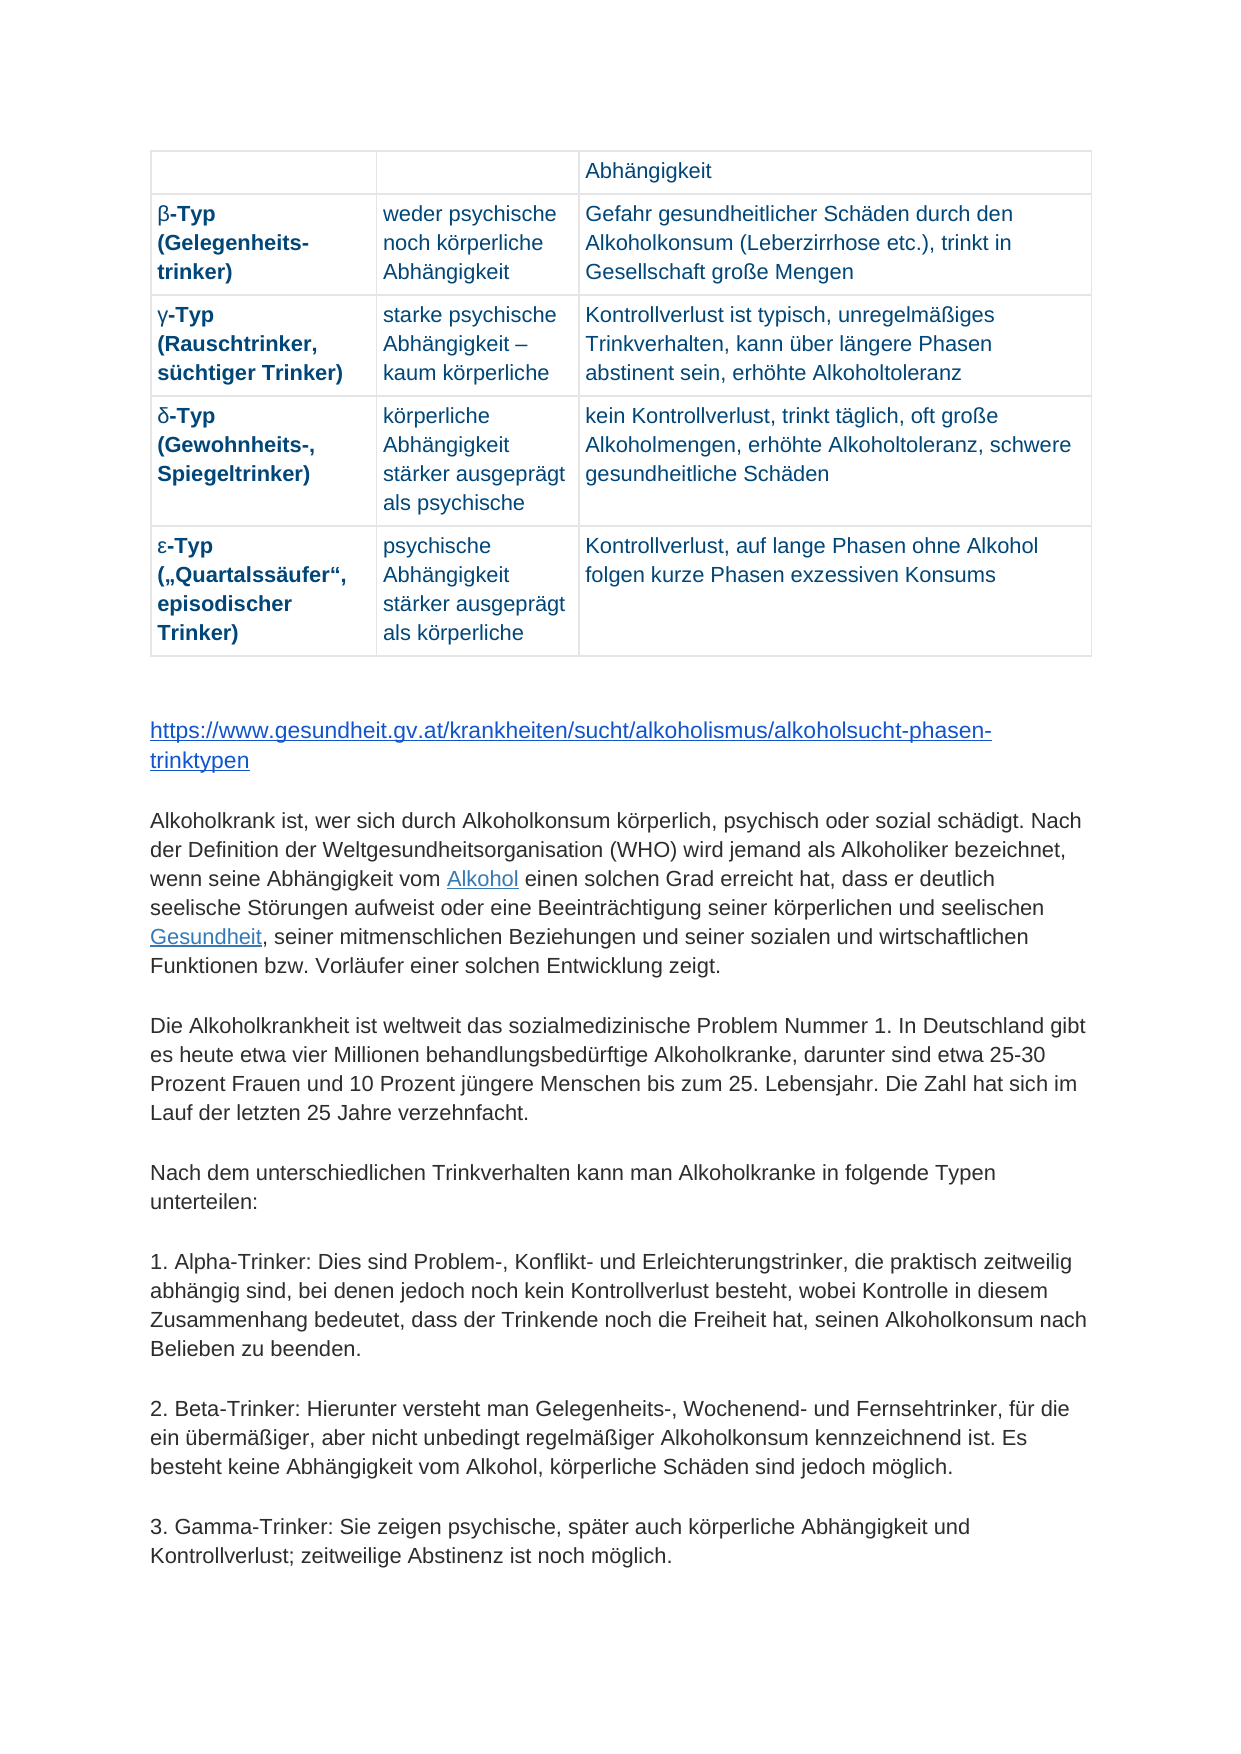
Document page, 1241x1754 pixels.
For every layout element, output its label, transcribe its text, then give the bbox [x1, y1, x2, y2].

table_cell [377, 152, 578, 193]
text 2. Beta-Trinker: Hierunter versteht man Gelegenheits-, Wochenend- und Fernsehtrinker, für die ein übermäßiger, aber nicht unbedingt regelmäßiger Alkoholkonsum kennzeichnend ist. Es besteht keine Abhängigkeit vom Alkohol, körperliche Schäden sind jedoch möglich. [150, 1396, 1090, 1479]
table_cell Kontrollverlust, auf lange Phasen ohne Alkohol folgen kurze Phasen exzessiven Konsums [580, 527, 1091, 655]
table_cell β-Typ (Gelegenheits­trinker) [152, 195, 376, 294]
text Nach dem unterschiedlichen Trinkverhalten kann man Alkoholkranke in folgende Typen unterteilen: [150, 1160, 1090, 1214]
table_cell weder psychische noch körperliche Abhängigkeit [377, 195, 578, 294]
table_cell kein Kontrollverlust, trinkt täglich, oft große Alkoholmengen, erhöhte Alkoholtoleranz, schwere gesundheitliche Schäden [580, 397, 1091, 525]
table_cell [580, 152, 1091, 193]
text Alkoholkrank ist, wer sich durch Alkoholkonsum körperlich, psychisch oder sozial schädigt. Nach der Definition der Weltgesundheitsorganisation (WHO) wird jemand als Alkoholiker bezeichnet, wenn seine Abhängigkeit vom Alkohol einen solchen Grad erreicht hat, dass er deutlich seelische Störungen aufweist oder eine Beeinträchtigung seiner körperlichen und seelischen Gesundheit, seiner mitmenschlichen Beziehungen und seiner sozialen und wirtschaftlichen Funktionen bzw. Vorläufer einer solchen Entwicklung zeigt. [150, 808, 1090, 978]
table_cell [152, 152, 376, 193]
text https://www.gesundheit.gv.at/krankheiten/sucht/alkoholismus/alkoholsucht-phasen-trinktypen [150, 717, 1090, 774]
text Die Alkoholkrankheit ist weltweit das sozialmedizinische Problem Nummer 1. In Deutschland gibt es heute etwa vier Millionen behandlungsbedürftige Alkoholkranke, darunter sind etwa 25-30 Prozent Frauen und 10 Prozent jüngere Menschen bis zum 25. Lebensjahr. Die Zahl hat sich im Lauf der letzten 25 Jahre verzehnfacht. [150, 1013, 1090, 1125]
table_cell körperliche Abhängigkeit stärker ausgeprägt als psychische [377, 397, 578, 525]
table_cell starke psychische Abhängigkeit – kaum körperliche [377, 296, 578, 395]
table_cell γ-Typ (Rauschtrinker, süchtiger Trinker) [152, 296, 376, 395]
text 3. Gamma-Trinker: Sie zeigen psychische, später auch körperliche Abhängigkeit und Kontrollverlust; zeitweilige Abstinenz ist noch möglich. [150, 1514, 1090, 1568]
table_cell δ-Typ (Gewohnheits-, Spiegeltrinker) [152, 397, 376, 525]
text 1. Alpha-Trinker: Dies sind Problem-, Konflikt- und Erleichterungstrinker, die praktisch zeitweilig abhängig sind, bei denen jedoch noch kein Kontrollverlust besteht, wobei Kontrolle in diesem Zusammenhang bedeutet, dass der Trinkende noch die Freiheit hat, seinen Alkoholkonsum nach Belieben zu beenden. [150, 1249, 1090, 1361]
table_cell ε-Typ („Quartalssäufer“, episodischer Trinker) [152, 527, 376, 655]
table_cell psychische Abhängigkeit stärker ausgeprägt als körperliche [377, 527, 578, 655]
table_cell Kontrollverlust ist typisch, unregelmäßiges Trinkverhalten, kann über längere Phasen abstinent sein, erhöhte Alkoholtoleranz [580, 296, 1091, 395]
table_cell Gefahr gesundheitlicher Schäden durch den Alkoholkonsum (Leberzirrhose etc.), trinkt in Gesellschaft große Mengen [580, 195, 1091, 294]
